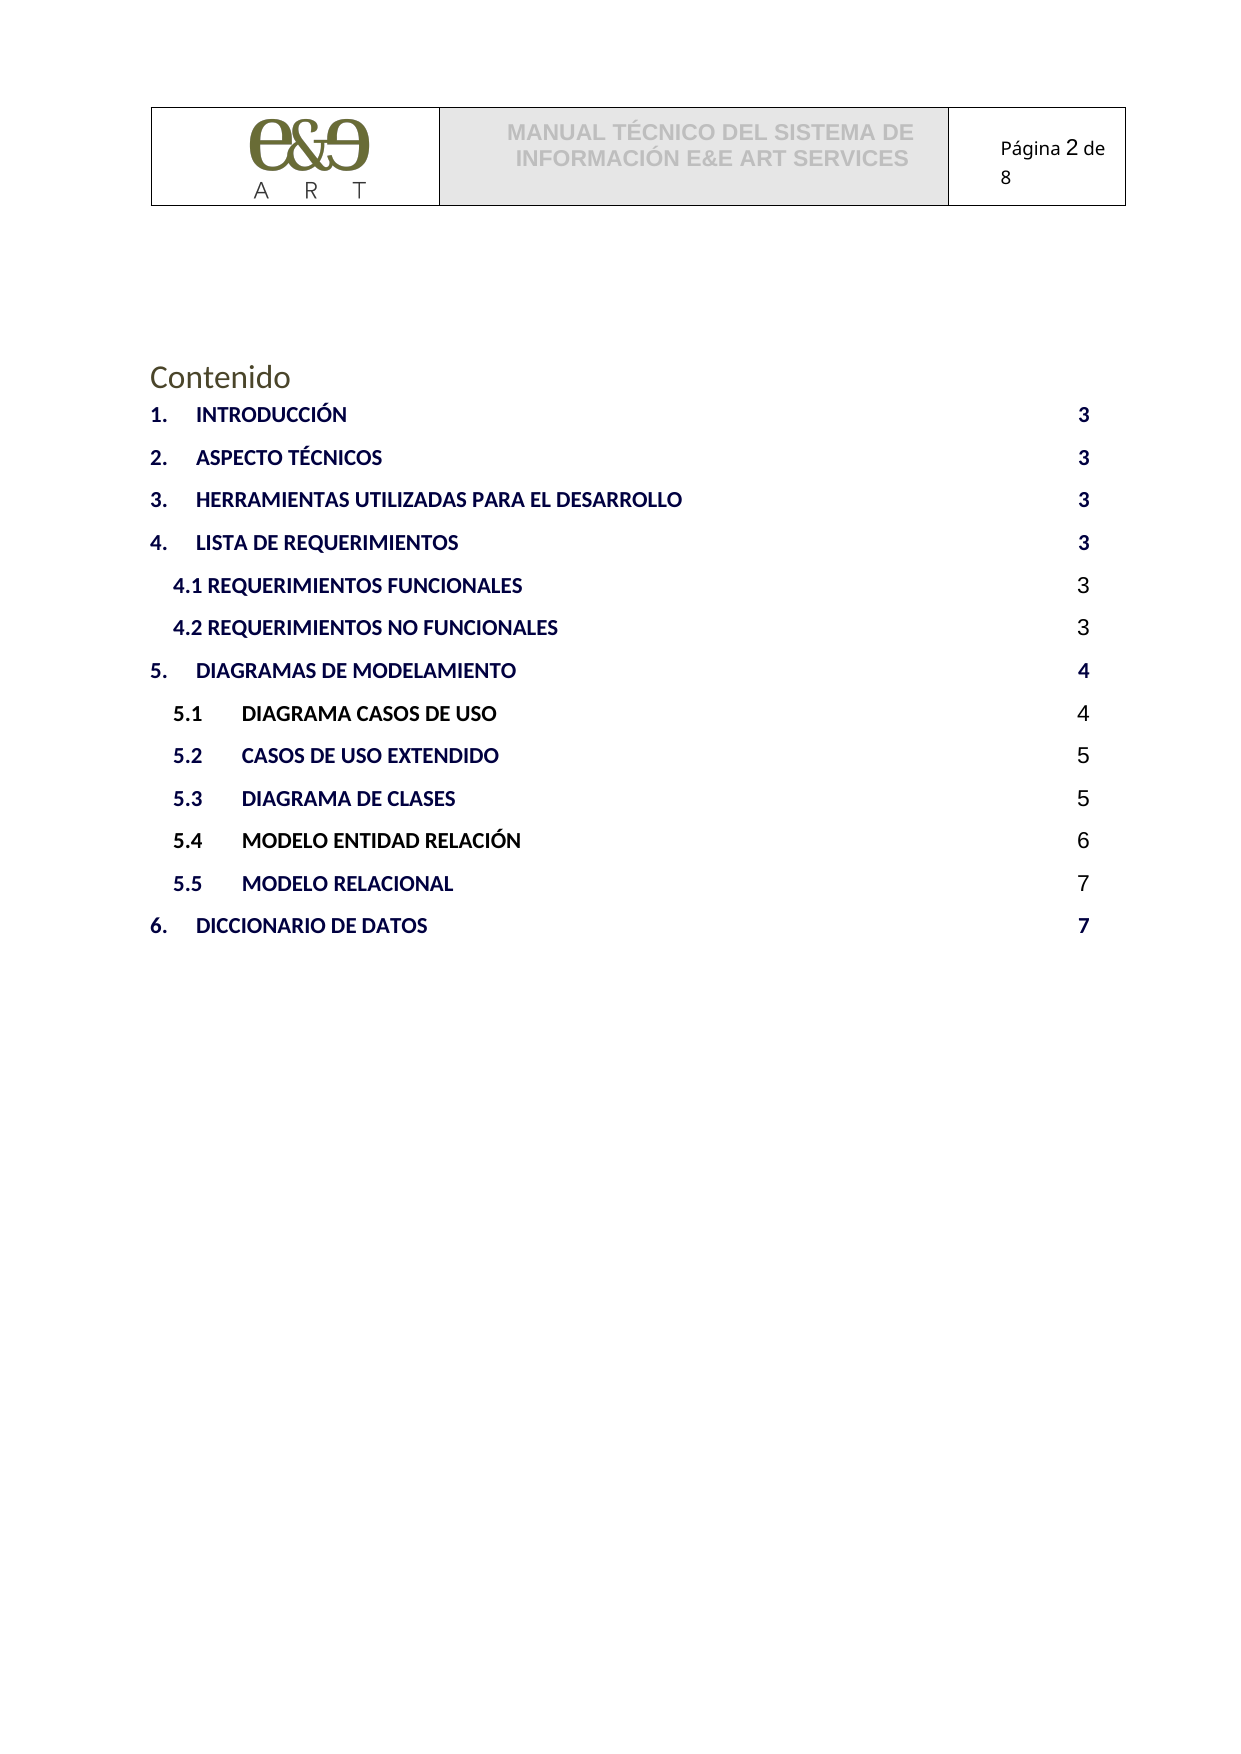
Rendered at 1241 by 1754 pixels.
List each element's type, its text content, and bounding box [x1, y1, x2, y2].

picture [244, 108, 376, 205]
text Contenido [150, 356, 1090, 397]
